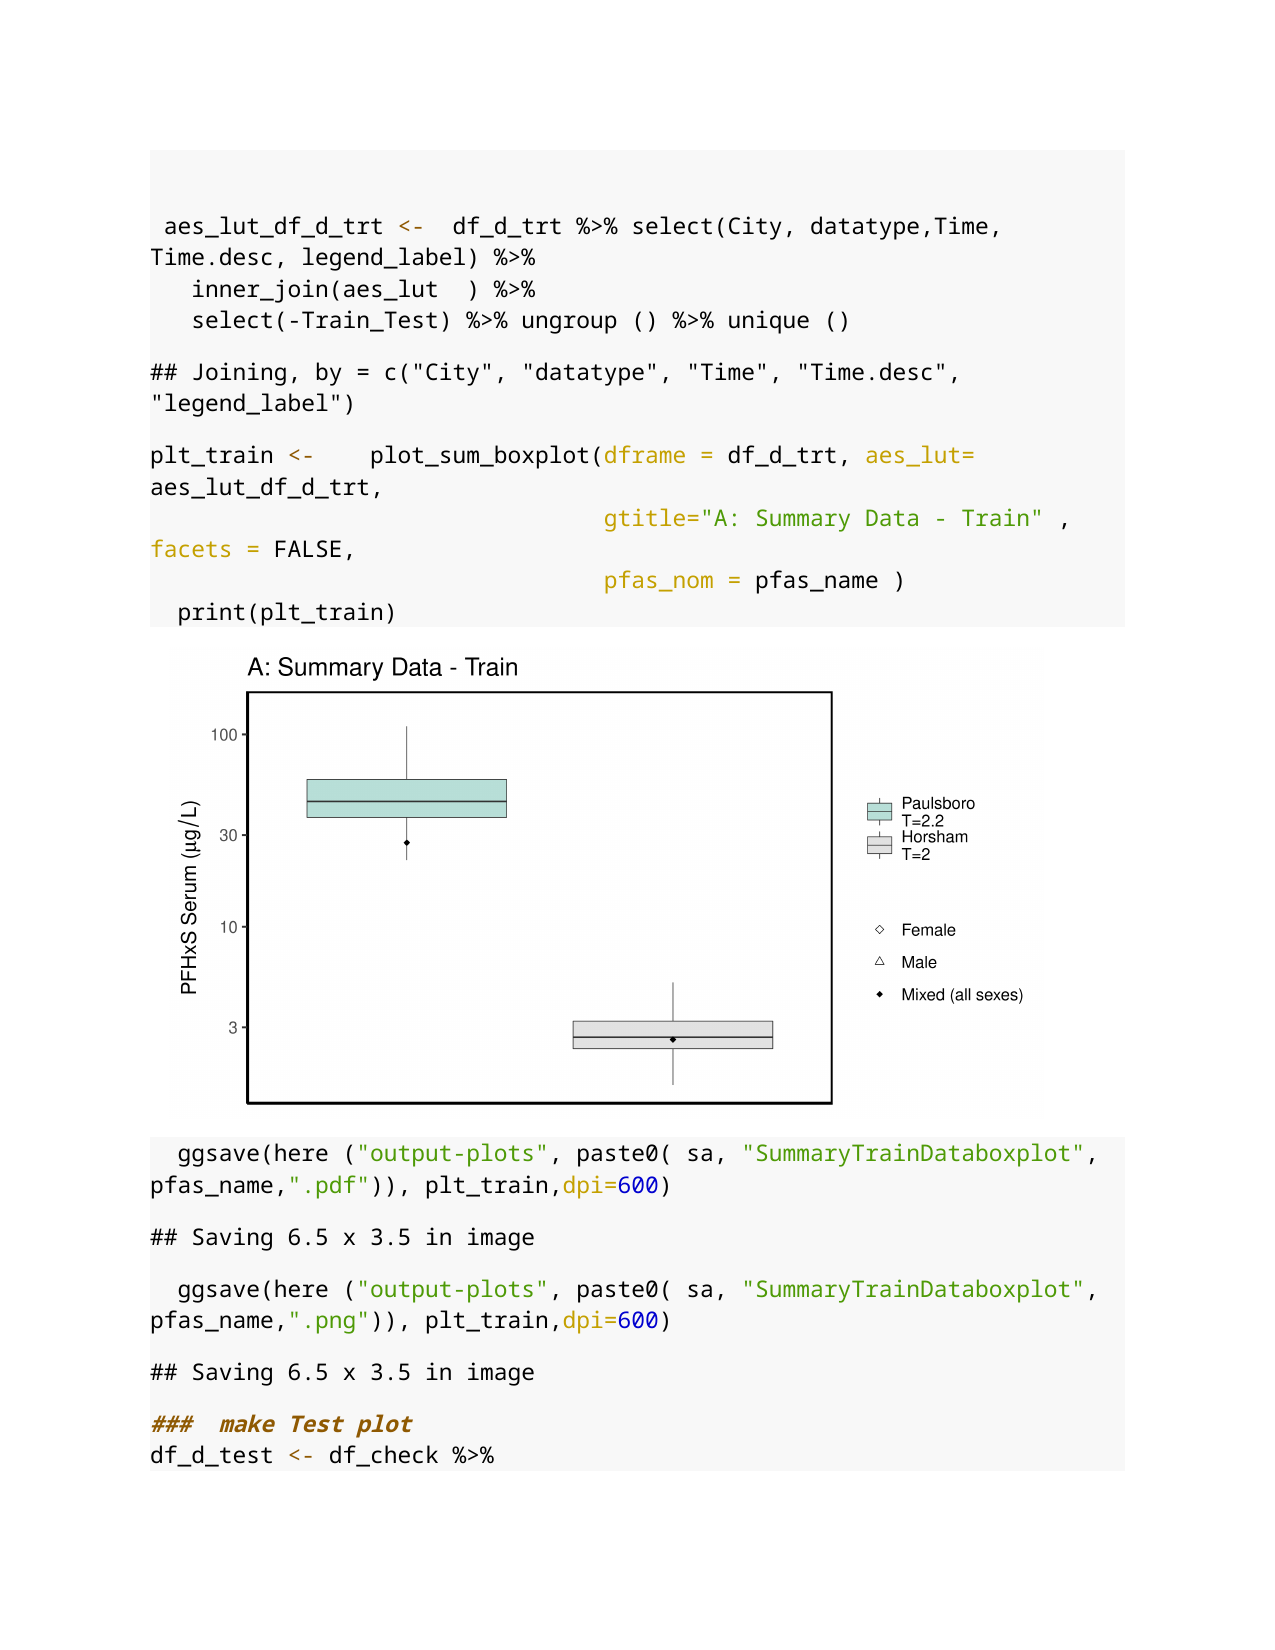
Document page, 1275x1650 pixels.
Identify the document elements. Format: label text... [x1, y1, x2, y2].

picture [168, 647, 1044, 1119]
text ## Joining, by = c("City", "datatype", "Time", "Time.desc", "legend_label") [150, 356, 1125, 418]
text ## Saving 6.5 x 3.5 in image [150, 1221, 1125, 1252]
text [150, 1408, 1125, 1471]
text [150, 150, 1125, 335]
text ggsave(here ("output-plots", paste0( sa, "SummaryTrainDataboxplot", pfas_name,".pdf")), plt_train,dpi=600) [150, 1137, 1125, 1200]
text ## Saving 6.5 x 3.5 in image [150, 1356, 1125, 1387]
text plt_train <- plot_sum_boxplot(dframe = df_d_trt, aes_lut= aes_lut_df_d_trt, gtitle="A: Summary Data - Train" , facets = FALSE, pfas_nom = pfas_name ) print(plt_train) [356, 439, 1125, 627]
text ggsave(here ("output-plots", paste0( sa, "SummaryTrainDataboxplot", pfas_name,".png")), plt_train,dpi=600) [672, 1273, 1125, 1335]
